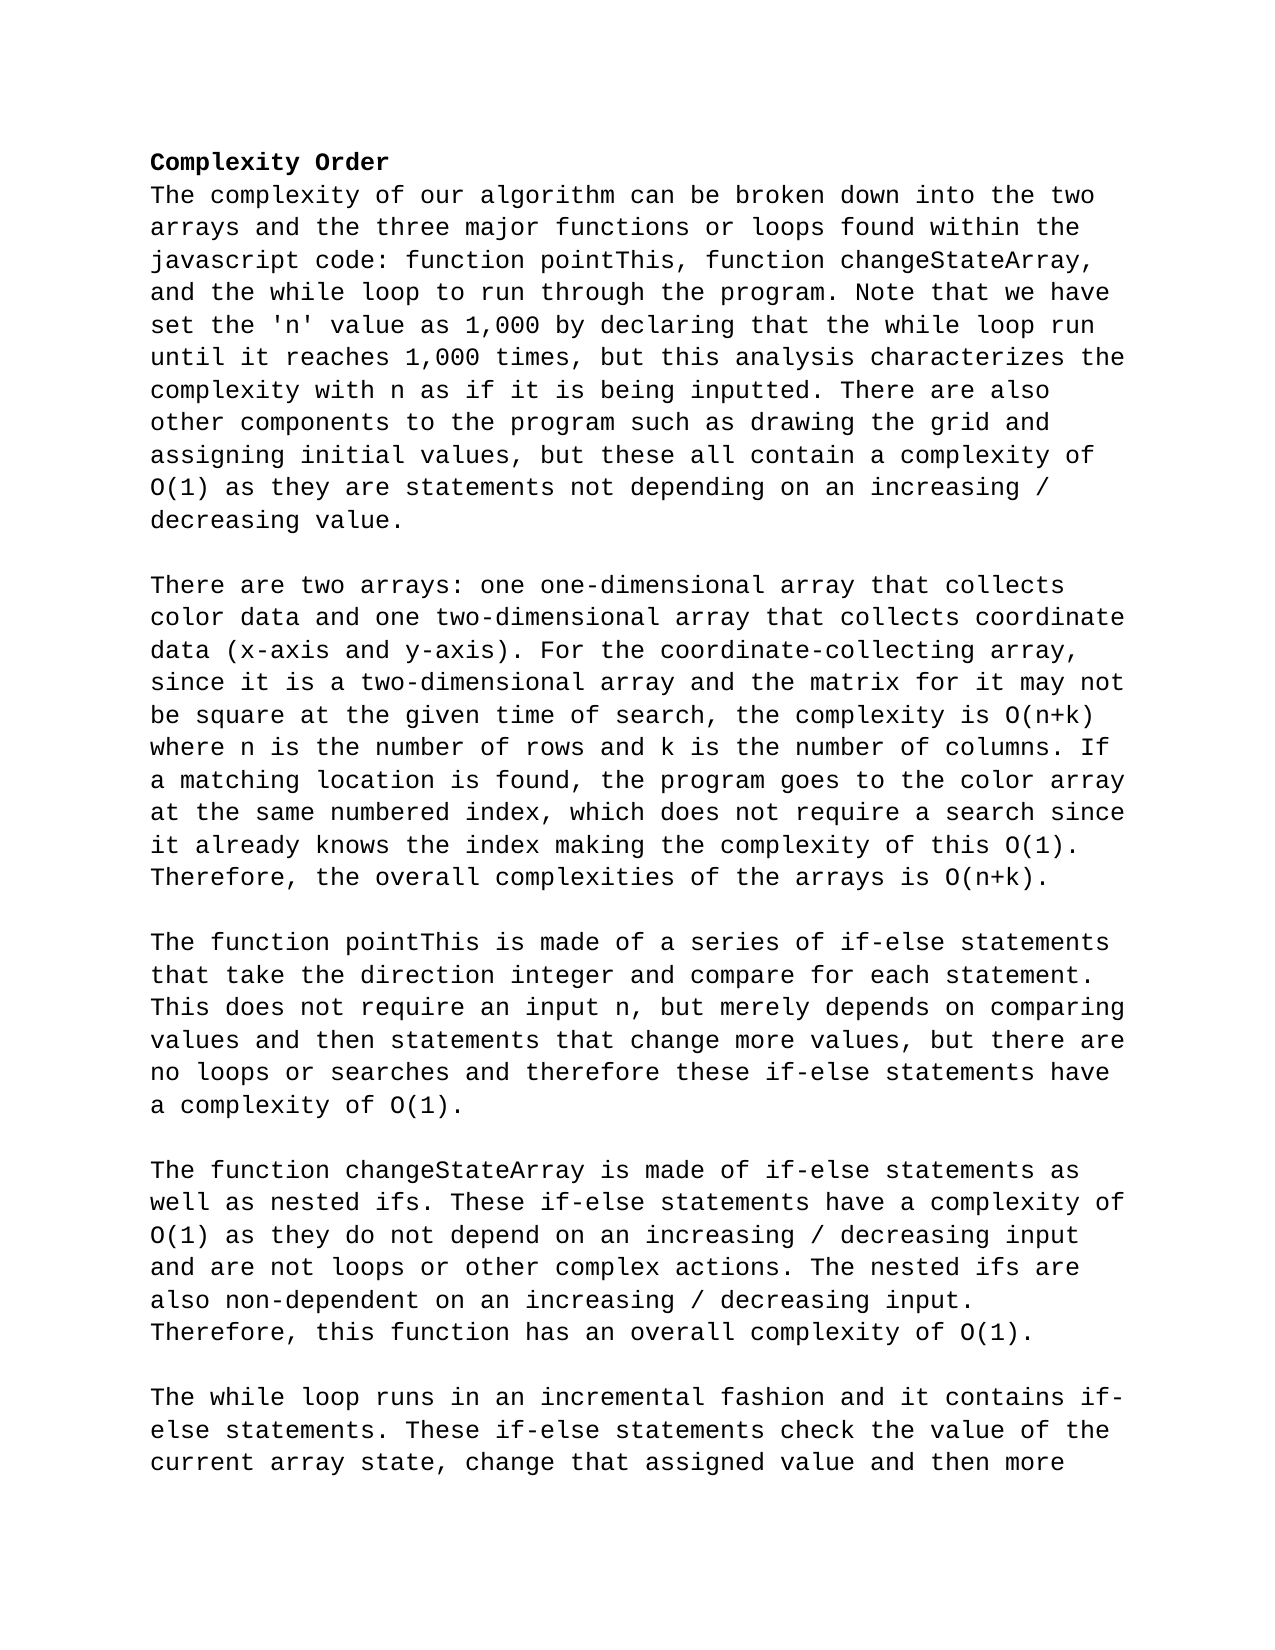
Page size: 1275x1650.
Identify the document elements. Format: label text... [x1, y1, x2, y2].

text There are two arrays: one one-dimensional array that collects color data and one two-dimensional array that collects coordinate data (x-axis and y-axis). For the coordinate-collecting array, since it is a two-dimensional array and the matrix for it may not be square at the given time of search, the complexity is O(n+k) where n is the number of rows and k is the number of columns. If a matching location is found, the program goes to the color array at the same numbered index, which does not require a search since it already knows the index making the complexity of this O(1). Therefore, the overall complexities of the arrays is O(n+k). [150, 572, 1125, 893]
text The function pointThis is made of a series of if-else statements that take the direction integer and compare for each statement. This does not require an input n, but merely depends on comparing values and then statements that change more values, but there are no loops or searches and therefore these if-else statements have a complexity of O(1). [150, 930, 1125, 1121]
text The function changeStateArray is made of if-else statements as well as nested ifs. These if-else statements have a complexity of O(1) as they do not depend on an increasing / decreasing input and are not loops or other complex actions. The nested ifs are also non-dependent on an increasing / decreasing input. Therefore, this function has an overall complexity of O(1). [150, 1157, 1125, 1348]
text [150, 1385, 1125, 1478]
text The complexity of our algorithm can be broken down into the two arrays and the three major functions or loops found within the javascript code: function pointThis, function changeStateArray, and the while loop to run through the program. Note that we have set the 'n' value as 1,000 by declaring that the while loop run until it reaches 1,000 times, but this analysis characterizes the complexity with n as if it is being inputted. There are also other components to the program such as drawing the grid and assigning initial values, but these all contain a complexity of O(1) as they are statements not depending on an increasing / decreasing value. [150, 182, 1125, 536]
text Complexity Order [150, 150, 1125, 178]
